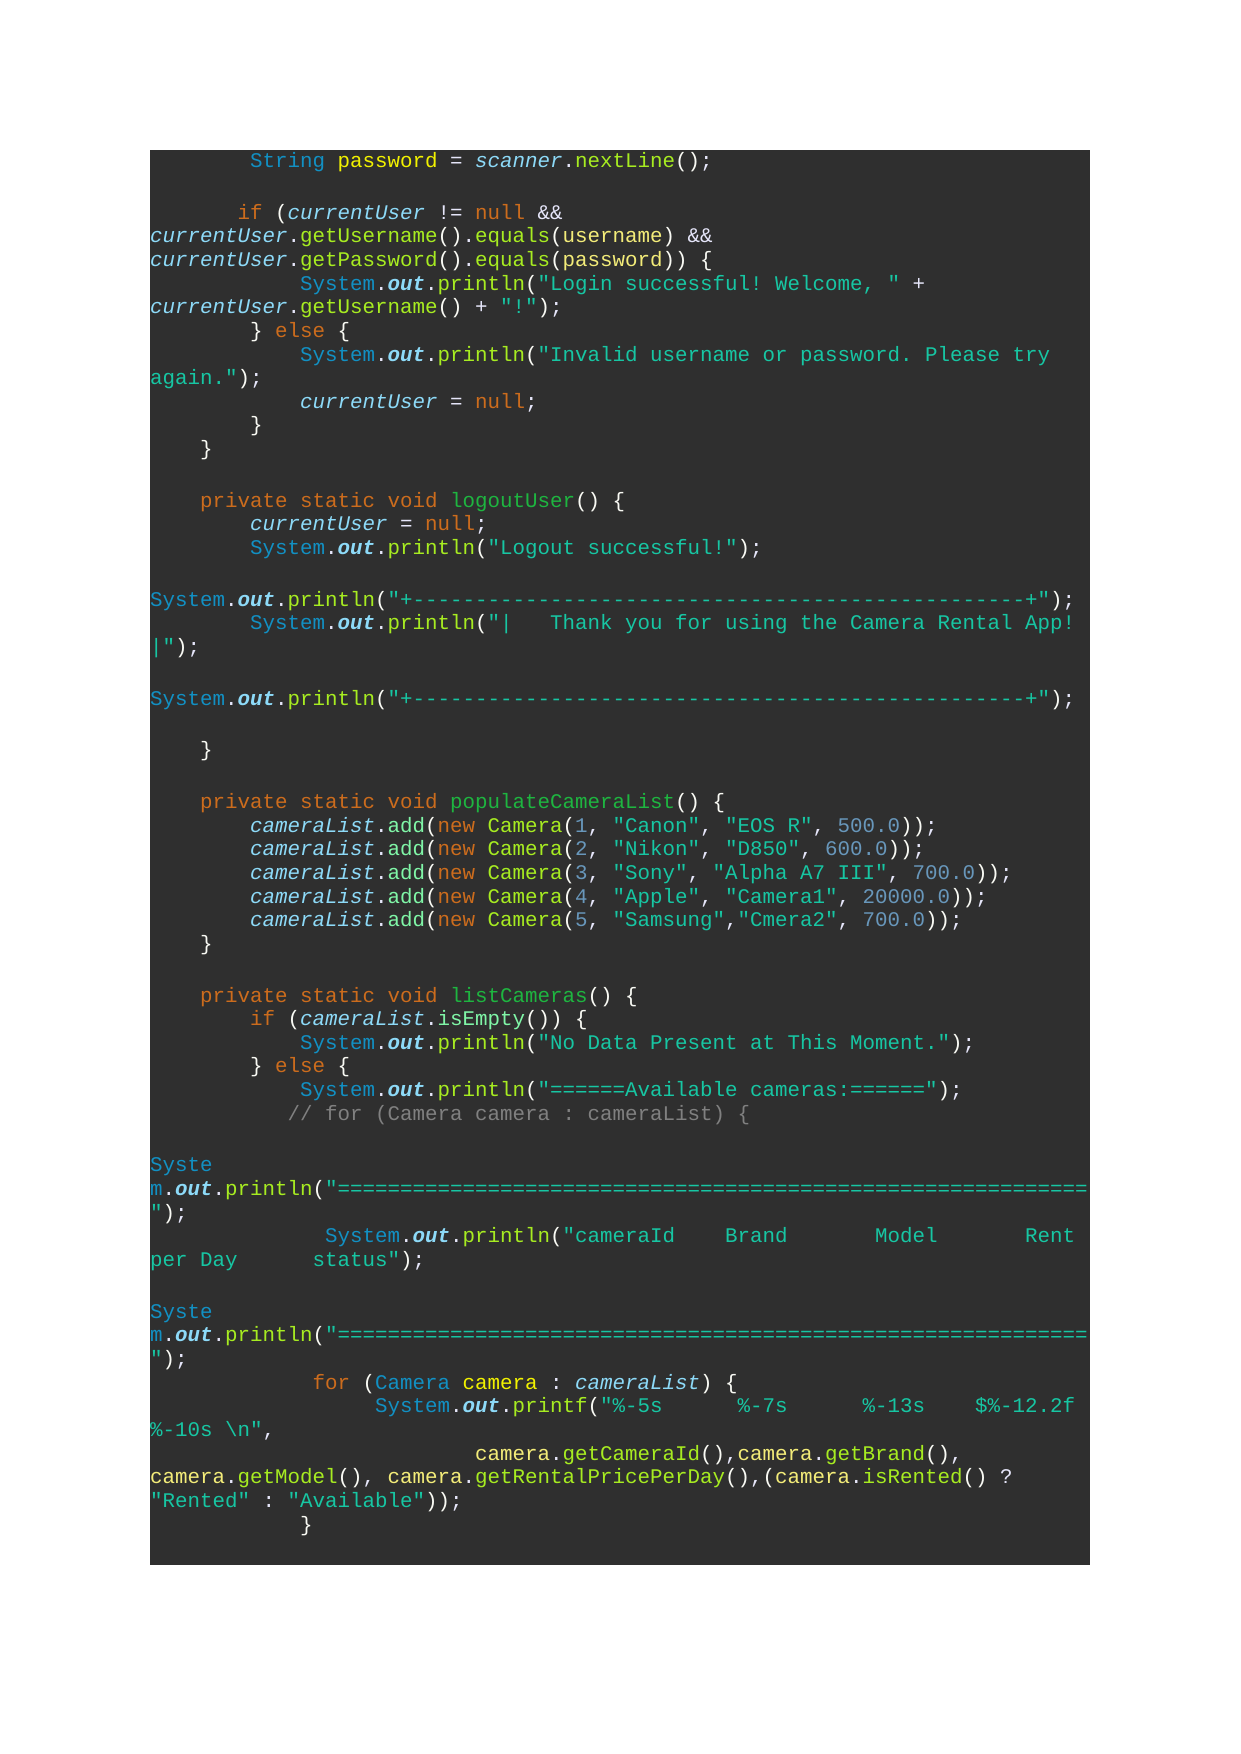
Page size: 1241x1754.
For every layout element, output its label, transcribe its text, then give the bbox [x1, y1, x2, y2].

text } [150, 1513, 1090, 1537]
text System.out.println("============================================================"); [150, 1273, 1090, 1372]
text System.out.println("Logout successful!"); [150, 537, 1090, 561]
text System.out.println("+-------------------------------------------------+"); [150, 561, 1090, 612]
text System.out.println("cameraId Brand Model Rent per Day status"); [150, 1225, 1090, 1273]
text String password = scanner.nextLine(); [150, 150, 1090, 174]
text } [150, 414, 1090, 438]
text cameraList.add(new Camera(3, "Sony", "Alpha A7 III", 700.0)); [150, 862, 1090, 886]
text } [150, 438, 1090, 462]
text System.out.println("| Thank you for using the Camera Rental App! |"); [150, 612, 1090, 660]
text System.out.println("Login successful! Welcome, " + currentUser.getUsername() + "!"); [150, 273, 1090, 320]
text currentUser = null; [150, 391, 1090, 414]
text camera.getCameraId(),camera.getBrand(), camera.getModel(), camera.getRentalPricePerDay(),(camera.isRented() ? "Rented" : "Available")); [150, 1443, 1090, 1513]
text } [150, 933, 1090, 957]
text cameraList.add(new Camera(5, "Samsung","Cmera2", 700.0)); [150, 909, 1090, 933]
text } else { [150, 1056, 1090, 1079]
text } [150, 739, 1090, 763]
text System.out.println("======Available cameras:======"); [150, 1079, 1090, 1103]
text if (cameraList.isEmpty()) { [150, 1008, 1090, 1032]
text } else { [150, 320, 1090, 343]
text System.out.println("No Data Present at This Moment."); [150, 1032, 1090, 1056]
text System.out.printf("%-5s %-7s %-13s $%-12.2f %-10s \n", [150, 1395, 1090, 1443]
text private static void logoutUser() { [150, 490, 1090, 513]
text System.out.println("+-------------------------------------------------+"); [150, 660, 1090, 711]
text cameraList.add(new Camera(2, "Nikon", "D850", 600.0)); [150, 838, 1090, 862]
text // for (Camera camera : cameraList) { [150, 1103, 1090, 1126]
text if (currentUser != null && currentUser.getUsername().equals(username) && currentUser.getPassword().equals(password)) { [150, 202, 1090, 273]
text for (Camera camera : cameraList) { [150, 1372, 1090, 1395]
text private static void listCameras() { [150, 984, 1090, 1008]
text currentUser = null; [150, 513, 1090, 537]
text System.out.println("Invalid username or password. Please try again."); [150, 343, 1090, 391]
text cameraList.add(new Camera(1, "Canon", "EOS R", 500.0)); [150, 815, 1090, 838]
text cameraList.add(new Camera(4, "Apple", "Camera1", 20000.0)); [150, 886, 1090, 909]
text private static void populateCameraList() { [150, 791, 1090, 815]
text System.out.println("============================================================"); [150, 1126, 1090, 1225]
